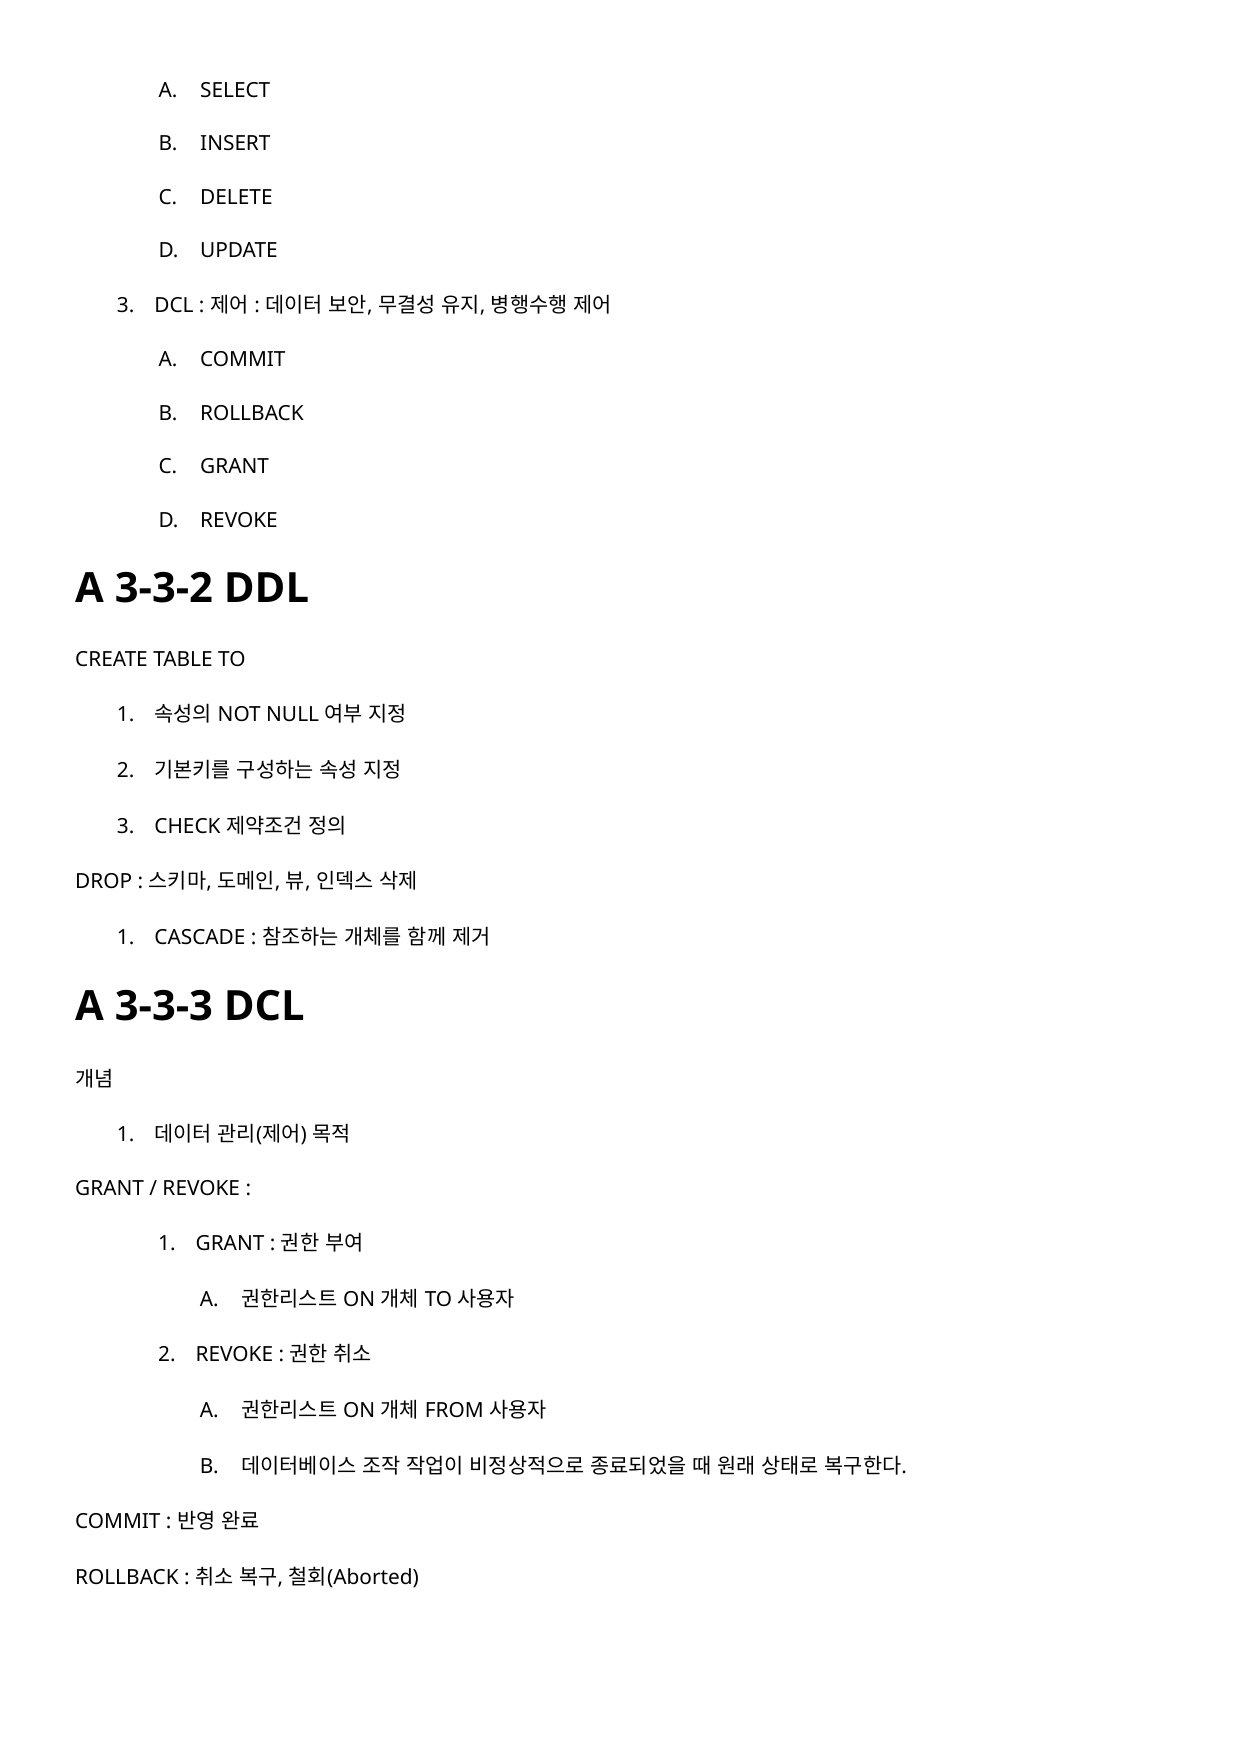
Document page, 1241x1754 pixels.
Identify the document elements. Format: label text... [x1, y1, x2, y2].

list ROLLBACK [158, 398, 1165, 426]
text CREATE TABLE TO [75, 644, 1165, 673]
list 속성의 NOT NULL 여부 지정 [117, 698, 1165, 728]
list GRANT : 권한 부여 [158, 1226, 1165, 1257]
list CASCADE : 참조하는 개체를 함께 제거 [117, 920, 1165, 950]
list INSERT [158, 128, 1165, 157]
text ROLLBACK : 취소 복구, 철회(Aborted) [75, 1560, 1165, 1590]
text COMMIT : 반영 완료 [75, 1504, 1165, 1535]
list REVOKE [158, 505, 1165, 533]
list REVOKE : 권한 취소 [158, 1338, 1165, 1368]
text A 3-3-3 DCL [75, 976, 1165, 1032]
list SELECT [158, 75, 1165, 103]
list 권한리스트 ON 개체 TO 사용자 [199, 1282, 1165, 1312]
list UPDATE [158, 235, 1165, 264]
text A 3-3-2 DDL [75, 558, 1165, 615]
text 개념 [75, 1062, 1165, 1092]
text GRANT / REVOKE : [75, 1173, 1165, 1201]
list COMMIT [158, 344, 1165, 373]
list 데이터 관리(제어) 목적 [117, 1117, 1165, 1148]
text DROP : 스키마, 도메인, 뷰, 인덱스 삭제 [75, 864, 1165, 895]
list DELETE [158, 182, 1165, 210]
list 데이터베이스 조작 작업이 비정상적으로 종료되었을 때 원래 상태로 복구한다. [199, 1449, 1165, 1479]
list GRANT [158, 451, 1165, 480]
list 권한리스트 ON 개체 FROM 사용자 [199, 1393, 1165, 1423]
list CHECK 제약조건 정의 [117, 809, 1165, 839]
list DCL : 제어 : 데이터 보안, 무결성 유지, 병행수행 제어 [117, 289, 1165, 319]
list 기본키를 구성하는 속성 지정 [117, 753, 1165, 783]
